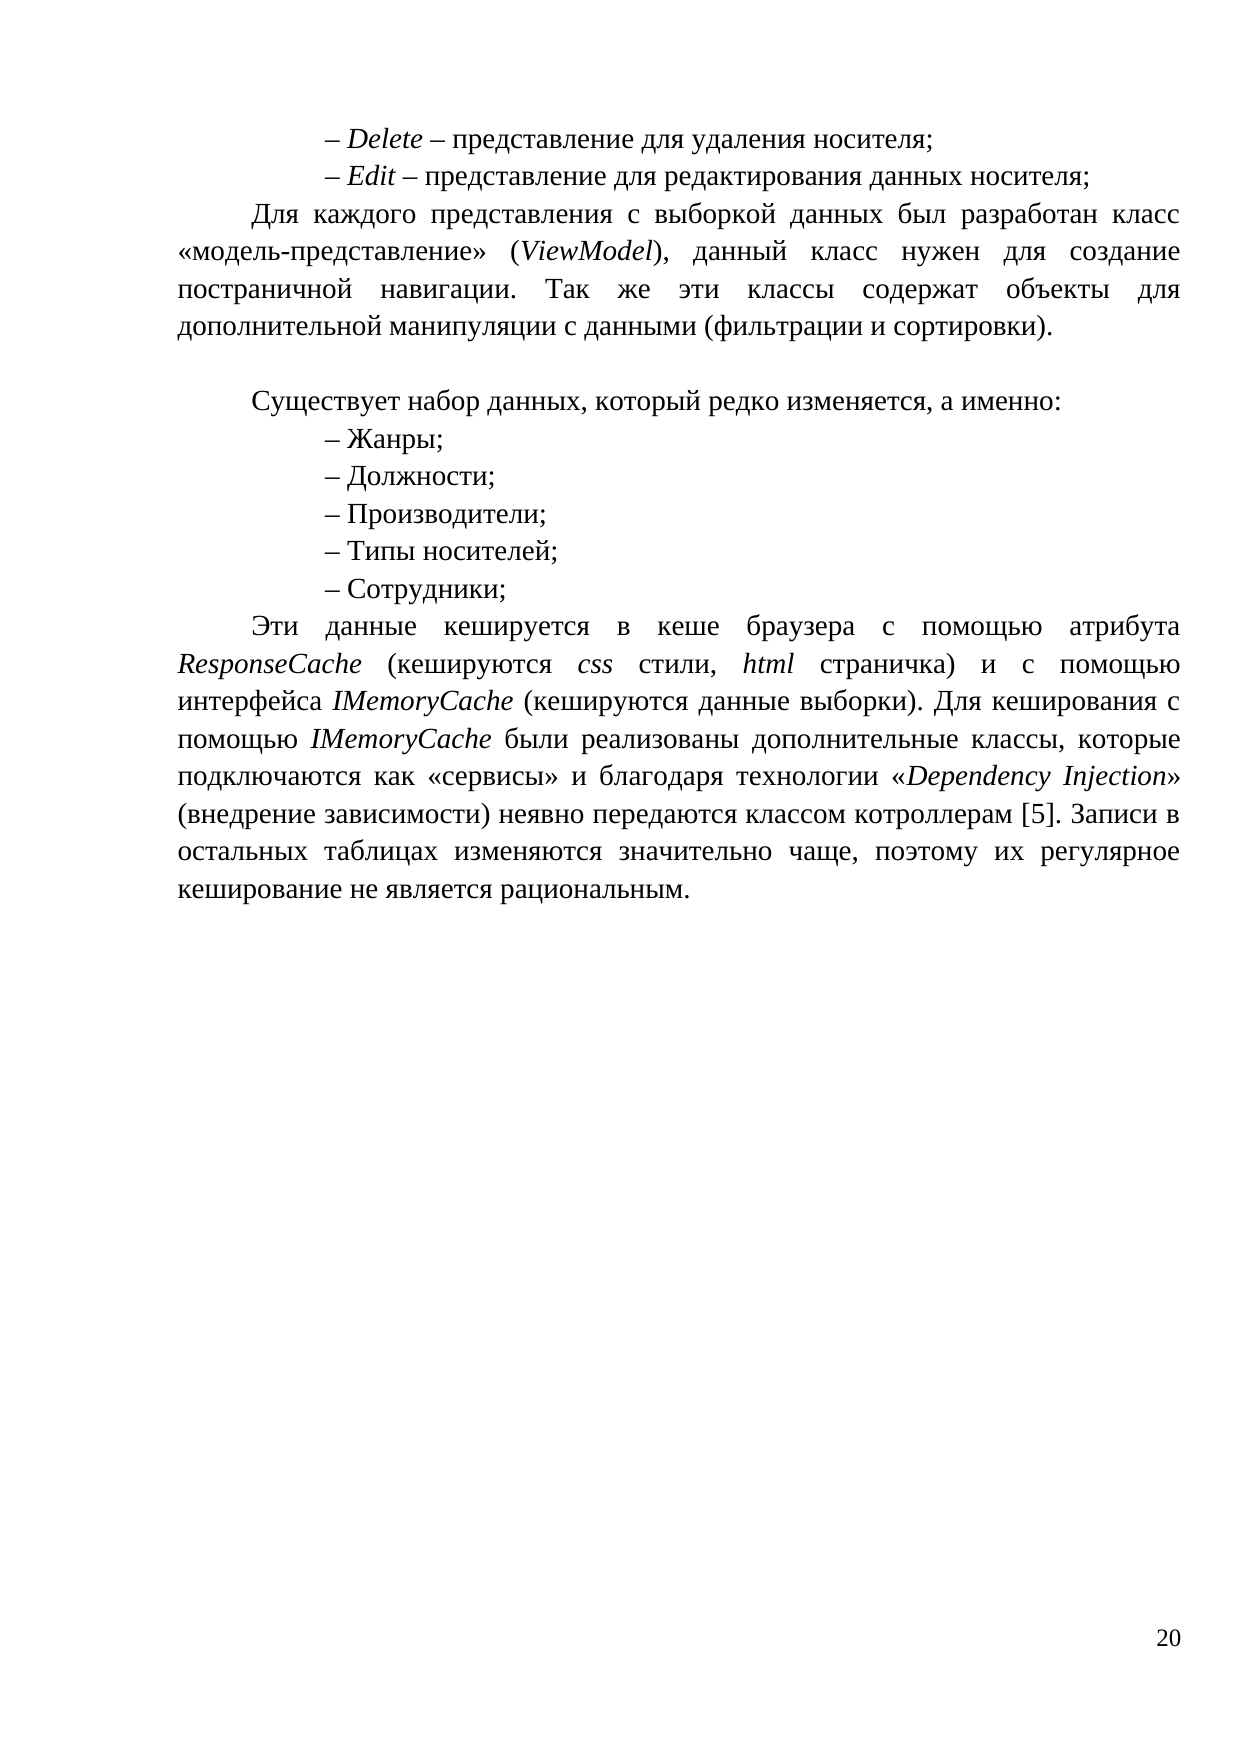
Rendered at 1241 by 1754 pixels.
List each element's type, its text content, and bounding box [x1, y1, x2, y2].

text – Должности; [177, 456, 1181, 493]
text – Типы носителей; [177, 531, 1181, 568]
text Для каждого представления с выборкой данных был разработан класс «модель-представление» (ViewModel), данный класс нужен для создание постраничной навигации. Так же эти классы содержат объекты для дополнительной манипуляции с данными (фильтрации и сортировки). [177, 193, 1181, 343]
text – Edit – представление для редактирования данных носителя; [177, 156, 1181, 193]
text Существует набор данных, который редко изменяется, а именно: [177, 381, 1181, 418]
text – Производители; [177, 493, 1181, 531]
text – Delete – представление для удаления носителя; [177, 118, 1181, 156]
text – Жанры; [177, 418, 1181, 456]
text – Сотрудники; [177, 568, 1181, 606]
text Эти данные кешируется в кеше браузера с помощью атрибута ResponseCache (кешируются css стили, html страничка) и с помощью интерфейса IMemoryCache (кешируются данные выборки). Для кеширования с помощью IMemoryCache были реализованы дополнительные классы, которые подключаются как «сервисы» и благодаря технологии «Dependency Injection» (внедрение зависимости) неявно передаются классом котроллерам [5]. Записи в остальных таблицах изменяются значительно чаще, поэтому их регулярное кеширование не является рациональным. [177, 606, 1181, 906]
